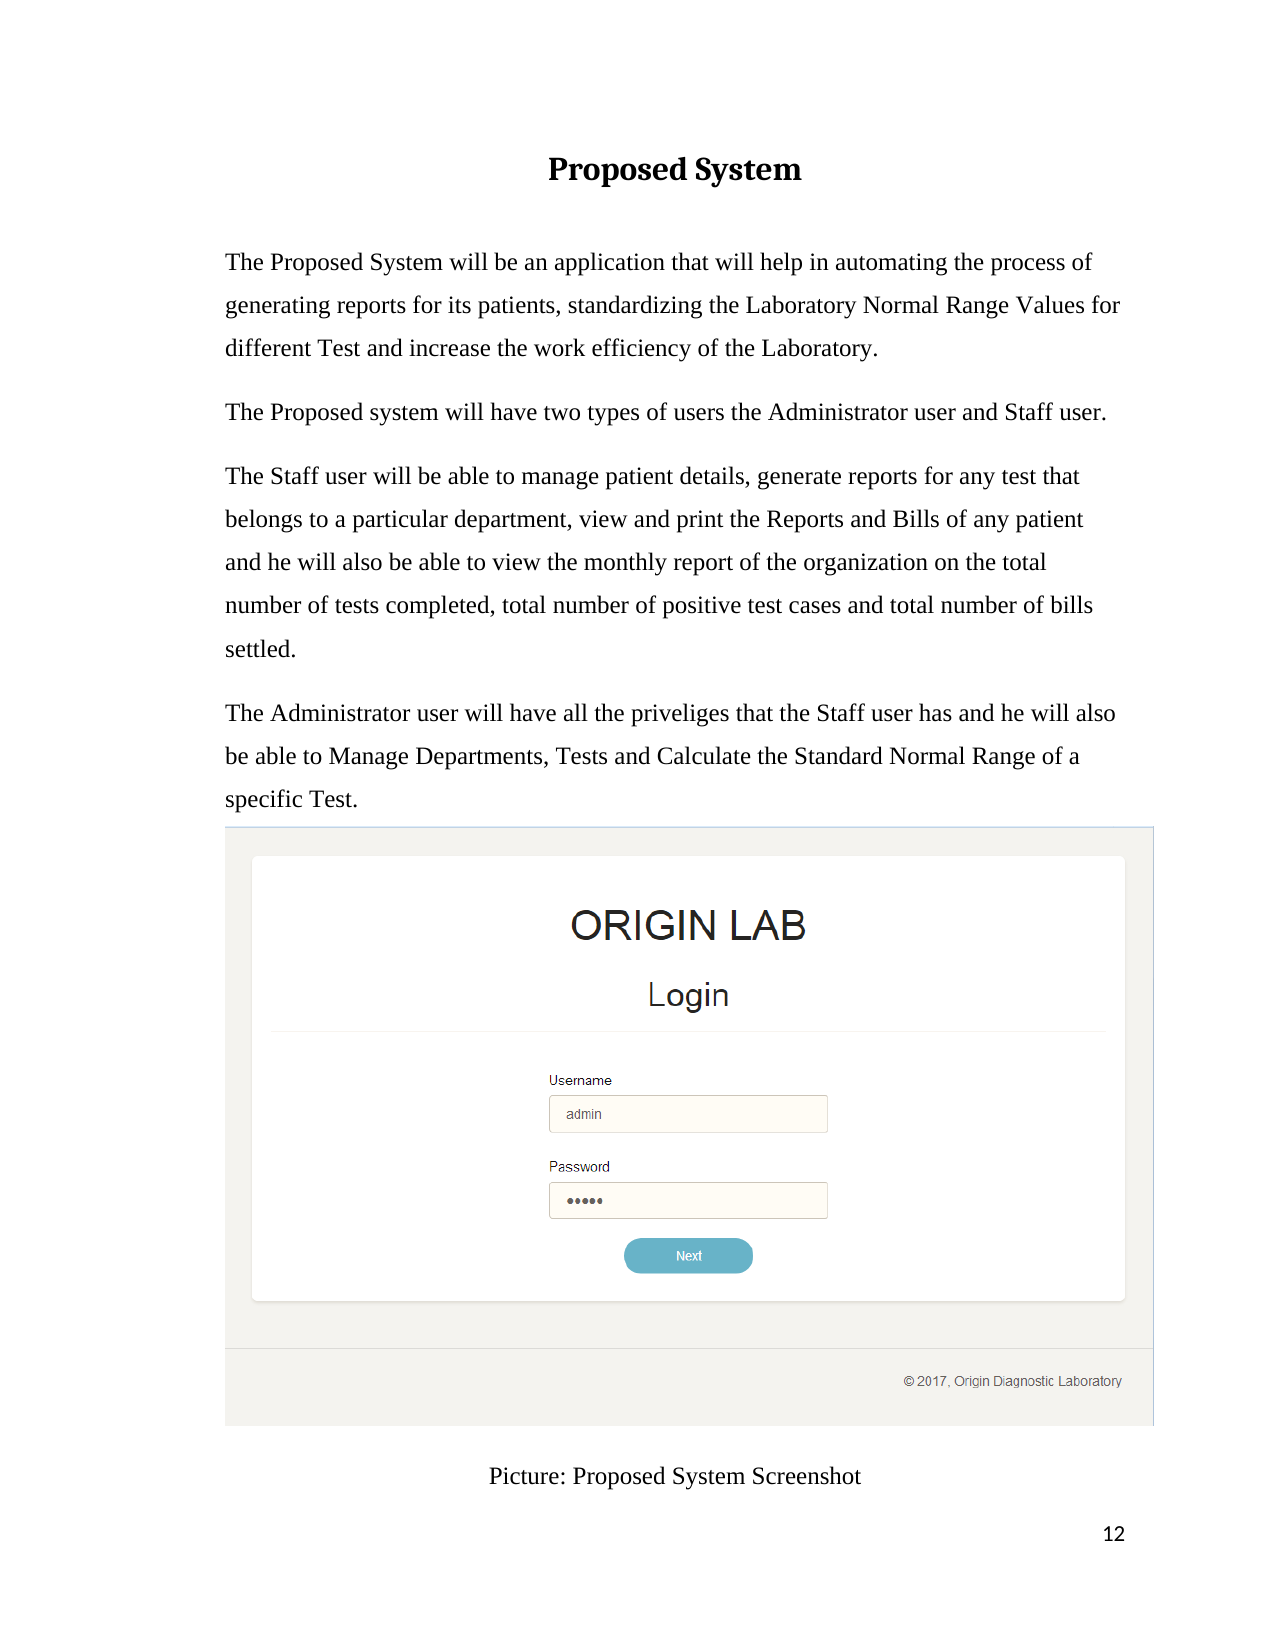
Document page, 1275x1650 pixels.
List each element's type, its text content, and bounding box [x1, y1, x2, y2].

text The Staff user will be able to manage patient details, generate reports for any test that belongs to a particular department, view and print the Reports and Bills of any patient and he will also be able to view the monthly report of the organization on the total number of tests completed, total number of positive test cases and total number of bills settled. [225, 461, 1125, 662]
text The Administrator user will have all the priveliges that the Staff user has and he will also be able to Manage Departments, Tests and Calculate the Standard Normal Range of a specific Test. [225, 698, 1125, 826]
text The Proposed system will have two types of users the Administrator user and Staff user. [225, 397, 1125, 426]
picture [225, 826, 1154, 1426]
text The Proposed System will be an application that will help in automating the process of generating reports for its patients, standardizing the Laboratory Normal Range Values for different Test and increase the work efficiency of the Laboratory. [225, 247, 1125, 362]
subtitle Proposed System [225, 150, 1125, 188]
text Picture: Proposed System Screenshot [225, 1461, 1125, 1489]
